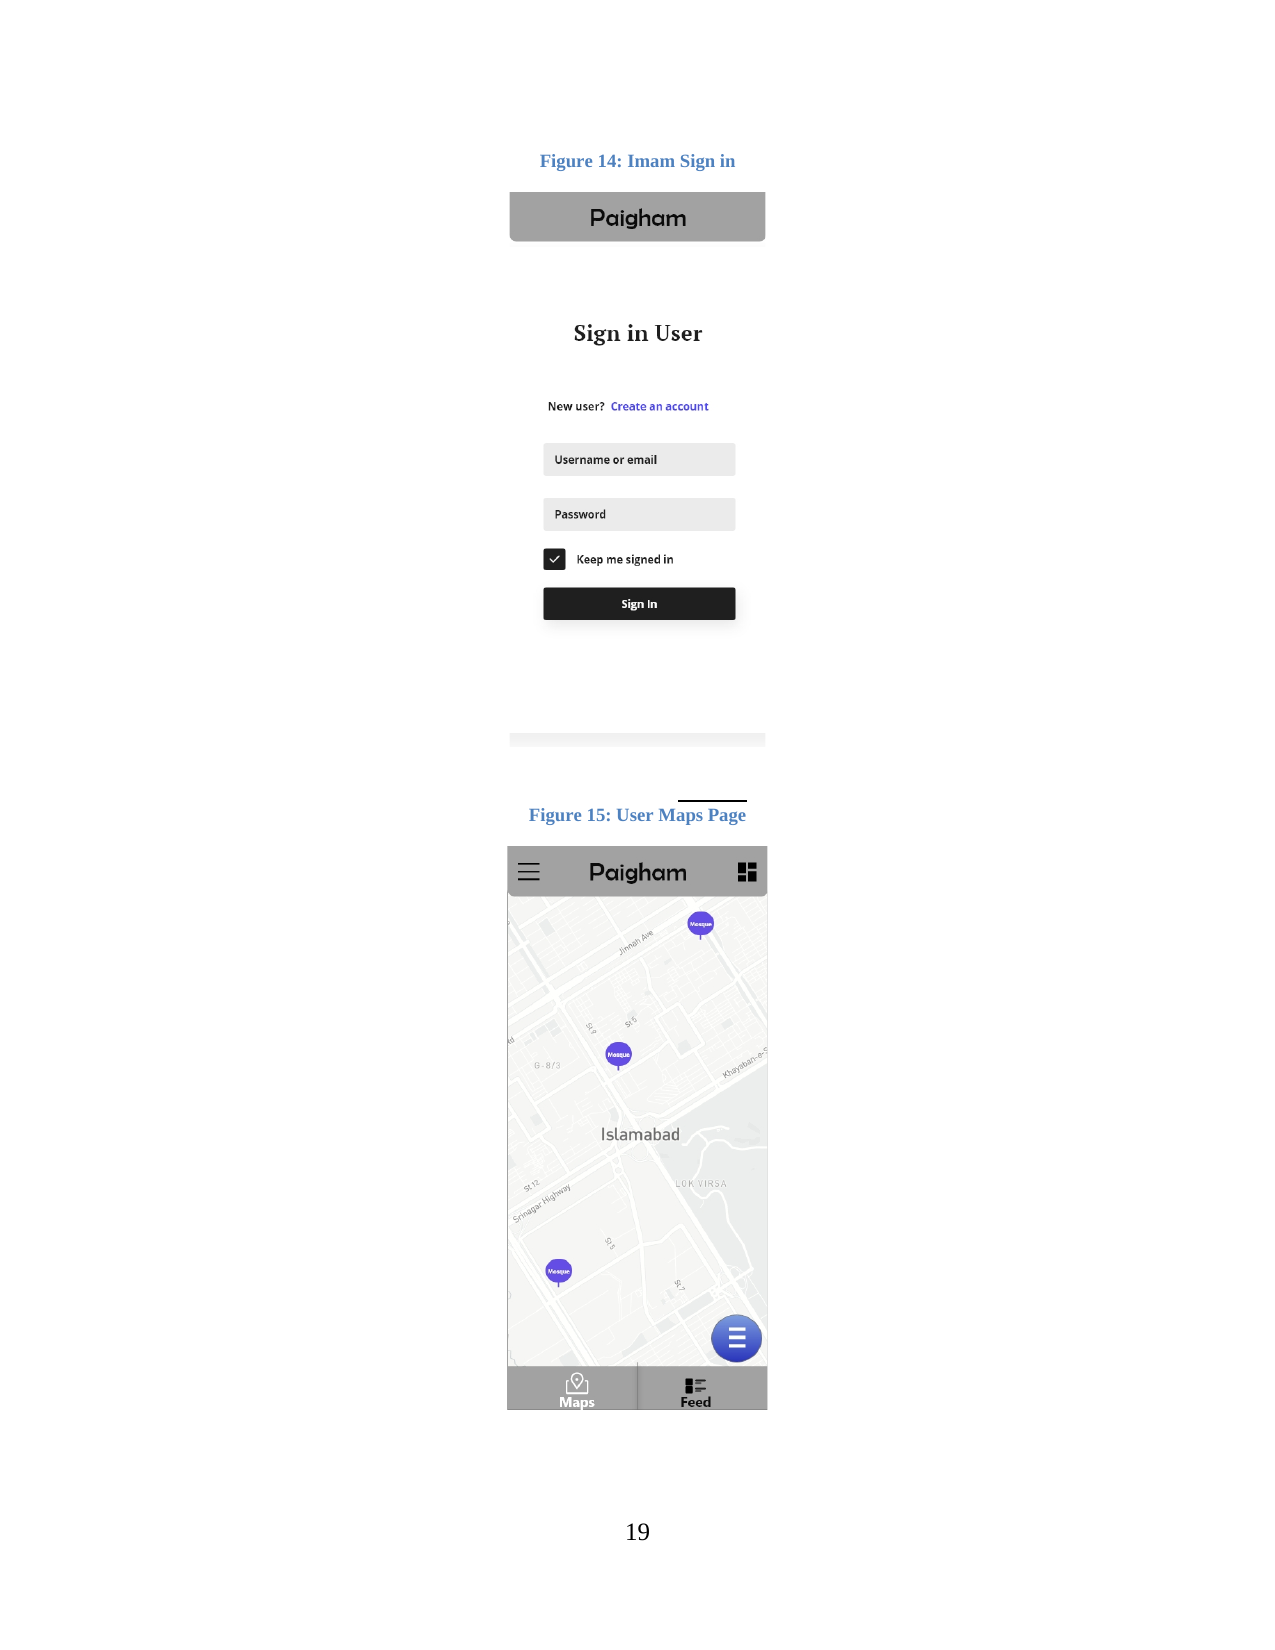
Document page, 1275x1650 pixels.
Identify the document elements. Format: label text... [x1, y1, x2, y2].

picture [507, 846, 768, 1410]
picture [509, 192, 766, 747]
